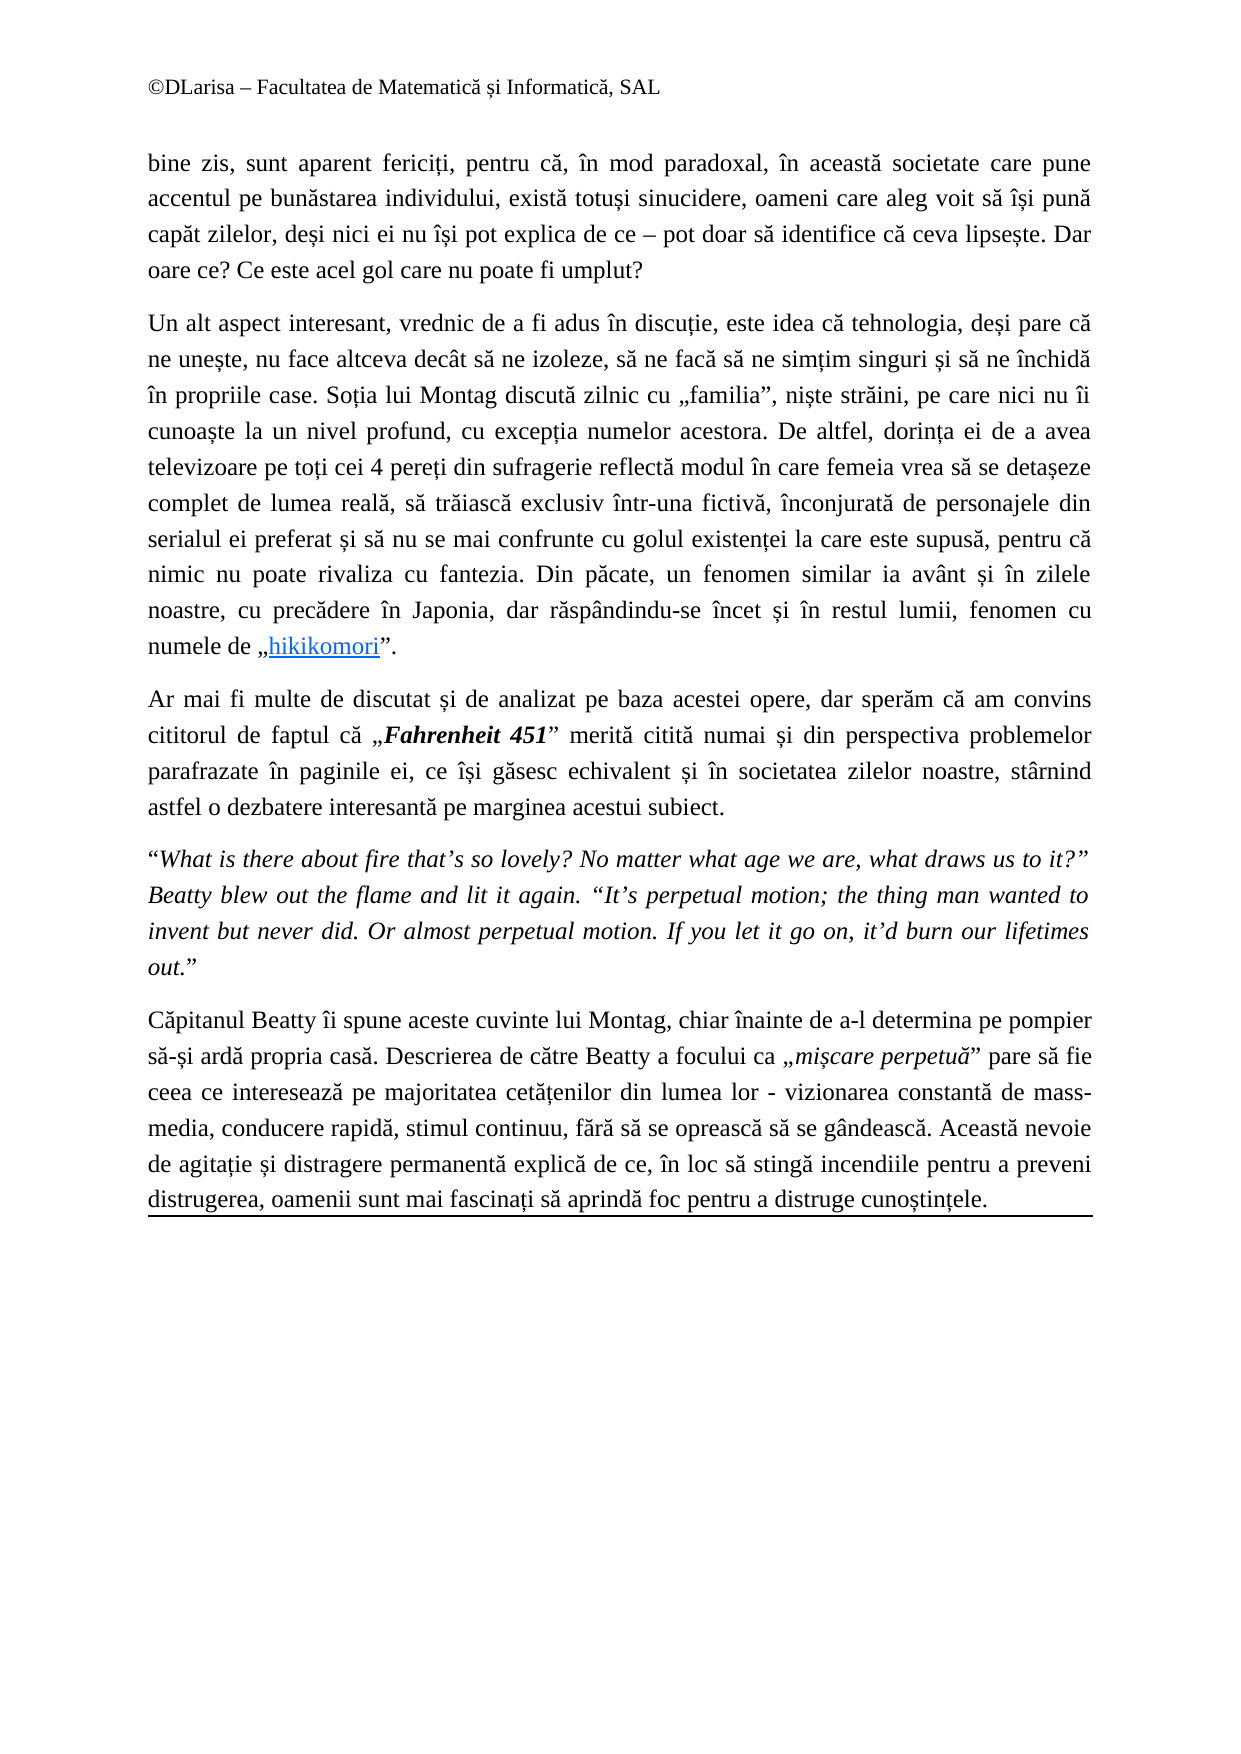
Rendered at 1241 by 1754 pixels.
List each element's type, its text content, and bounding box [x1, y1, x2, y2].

text “What is there about fire that’s so lovely? No matter what age we are, what draws us to it?” Beatty blew out the flame and lit it again. “It’s perpetual motion; the thing man wanted to invent but never did. Or almost perpetual motion. If you let it go on, it’d burn our lifetimes out.” [148, 844, 1093, 981]
text Un alt aspect interesant, vrednic de a fi adus în discuție, este idea că tehnologia, deși pare că ne unește, nu face altceva decât să ne izoleze, să ne facă să ne simțim singuri și să ne închidă în propriile case. Soția lui Montag discută zilnic cu „familia”, niște străini, pe care nici nu îi cunoaște la un nivel profund, cu excepția numelor acestora. De altfel, dorința ei de a avea televizoare pe toți cei 4 pereți din sufragerie reflectă modul în care femeia vrea să se detașeze complet de lumea reală, să trăiască exclusiv într-una fictivă, înconjurată de personajele din serialul ei preferat și să nu se mai confrunte cu golul existenței la care este supusă, pentru că nimic nu poate rivaliza cu fantezia. Din păcate, un fenomen similar ia avânt și în zilele noastre, cu precădere în Japonia, dar răspândindu-se încet și în restul lumii, fenomen cu numele de „hikikomori”. [148, 308, 1093, 660]
text Ar mai fi multe de discutat și de analizat pe baza acestei opere, dar sperăm că am convins cititorul de faptul că „Fahrenheit 451” merită citită numai și din perspectiva problemelor parafrazate în paginile ei, ce își găsesc echivalent și în societatea zilelor noastre, stârnind astfel o dezbatere interesantă pe marginea acestui subiect. [148, 684, 1093, 821]
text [148, 148, 1093, 284]
text Căpitanul Beatty îi spune aceste cuvinte lui Montag, chiar înainte de a-l determina pe pompier să-și ardă propria casă. Descrierea de către Beatty a focului ca „mișcare perpetuă” pare să fie ceea ce interesează pe majoritatea cetățenilor din lumea lor - vizionarea constantă de mass-media, conducere rapidă, stimul continuu, fără să se oprească să se gândească. Această nevoie de agitație și distragere permanentă explică de ce, în loc să stingă incendiile pentru a preveni distrugerea, oamenii sunt mai fascinați să aprindă foc pentru a distruge cunoștințele. [148, 1005, 1093, 1215]
